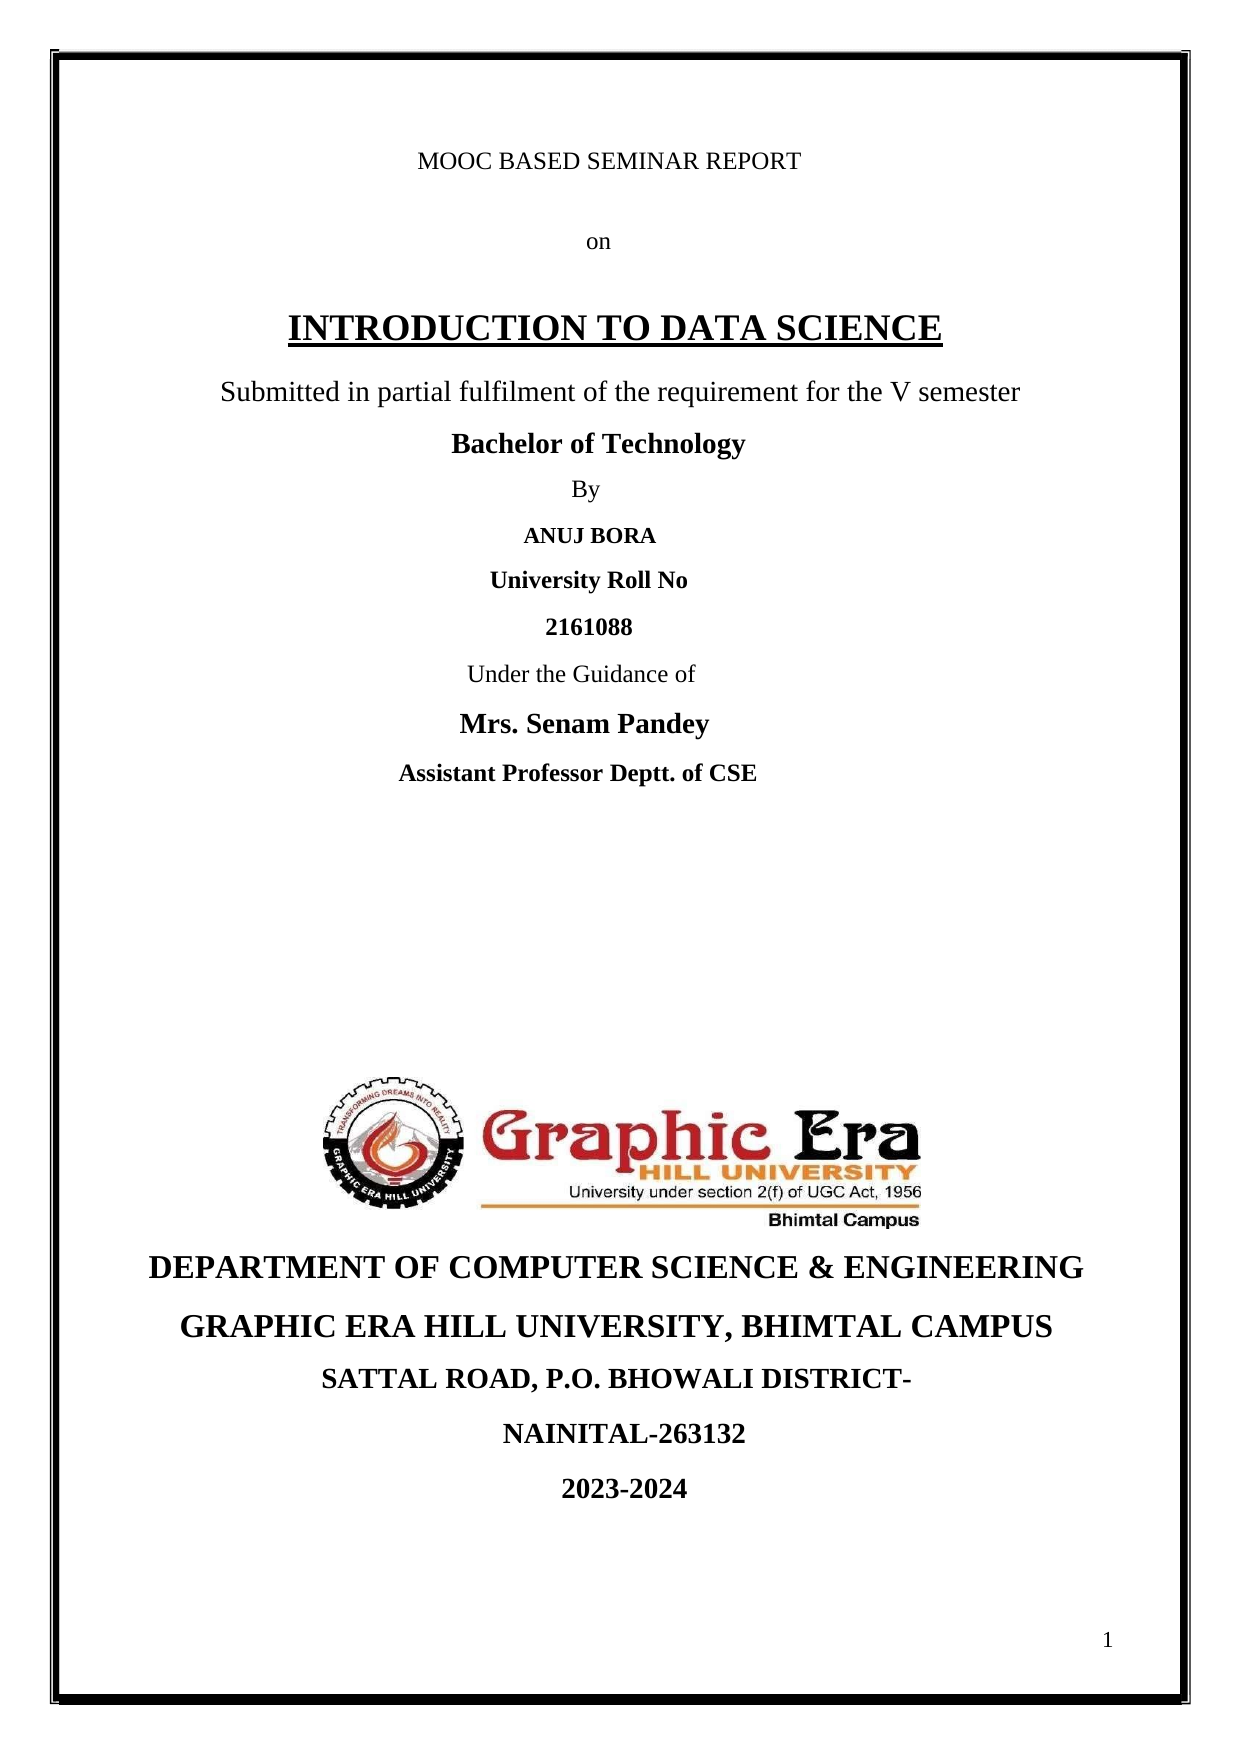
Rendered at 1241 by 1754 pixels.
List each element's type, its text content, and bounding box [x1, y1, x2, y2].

text Submitted in partial fulfilment of the requirement for the V semester [214, 374, 1026, 408]
text NAINITAL-263132 2023-2024 [502, 1416, 746, 1505]
text ANUJ BORA [154, 522, 1026, 548]
text on [148, 226, 1048, 254]
text Under the Guidance of [137, 659, 1026, 688]
text MOOC BASED SEMINAR REPORT [193, 146, 1026, 175]
text Assistant Professor Deptt. of CSE [121, 758, 757, 787]
text Bachelor of Technology [171, 426, 1026, 460]
picture [50, 49, 1182, 60]
subtitle Mrs. Senam Pandey [346, 706, 757, 740]
text University Roll No 2161088 [489, 565, 688, 641]
text INTRODUCTION TO DATA SCIENCE [204, 306, 1026, 349]
picture [59, 1694, 1182, 1705]
text By [145, 474, 1026, 503]
picture [323, 1077, 921, 1229]
text DEPARTMENT OF COMPUTER SCIENCE & ENGINEERING GRAPHIC ERA HILL UNIVERSITY, BHIMTAL CAMPUS SATTAL ROAD, P.O. BHOWALI DISTRICT- [148, 1248, 1084, 1395]
